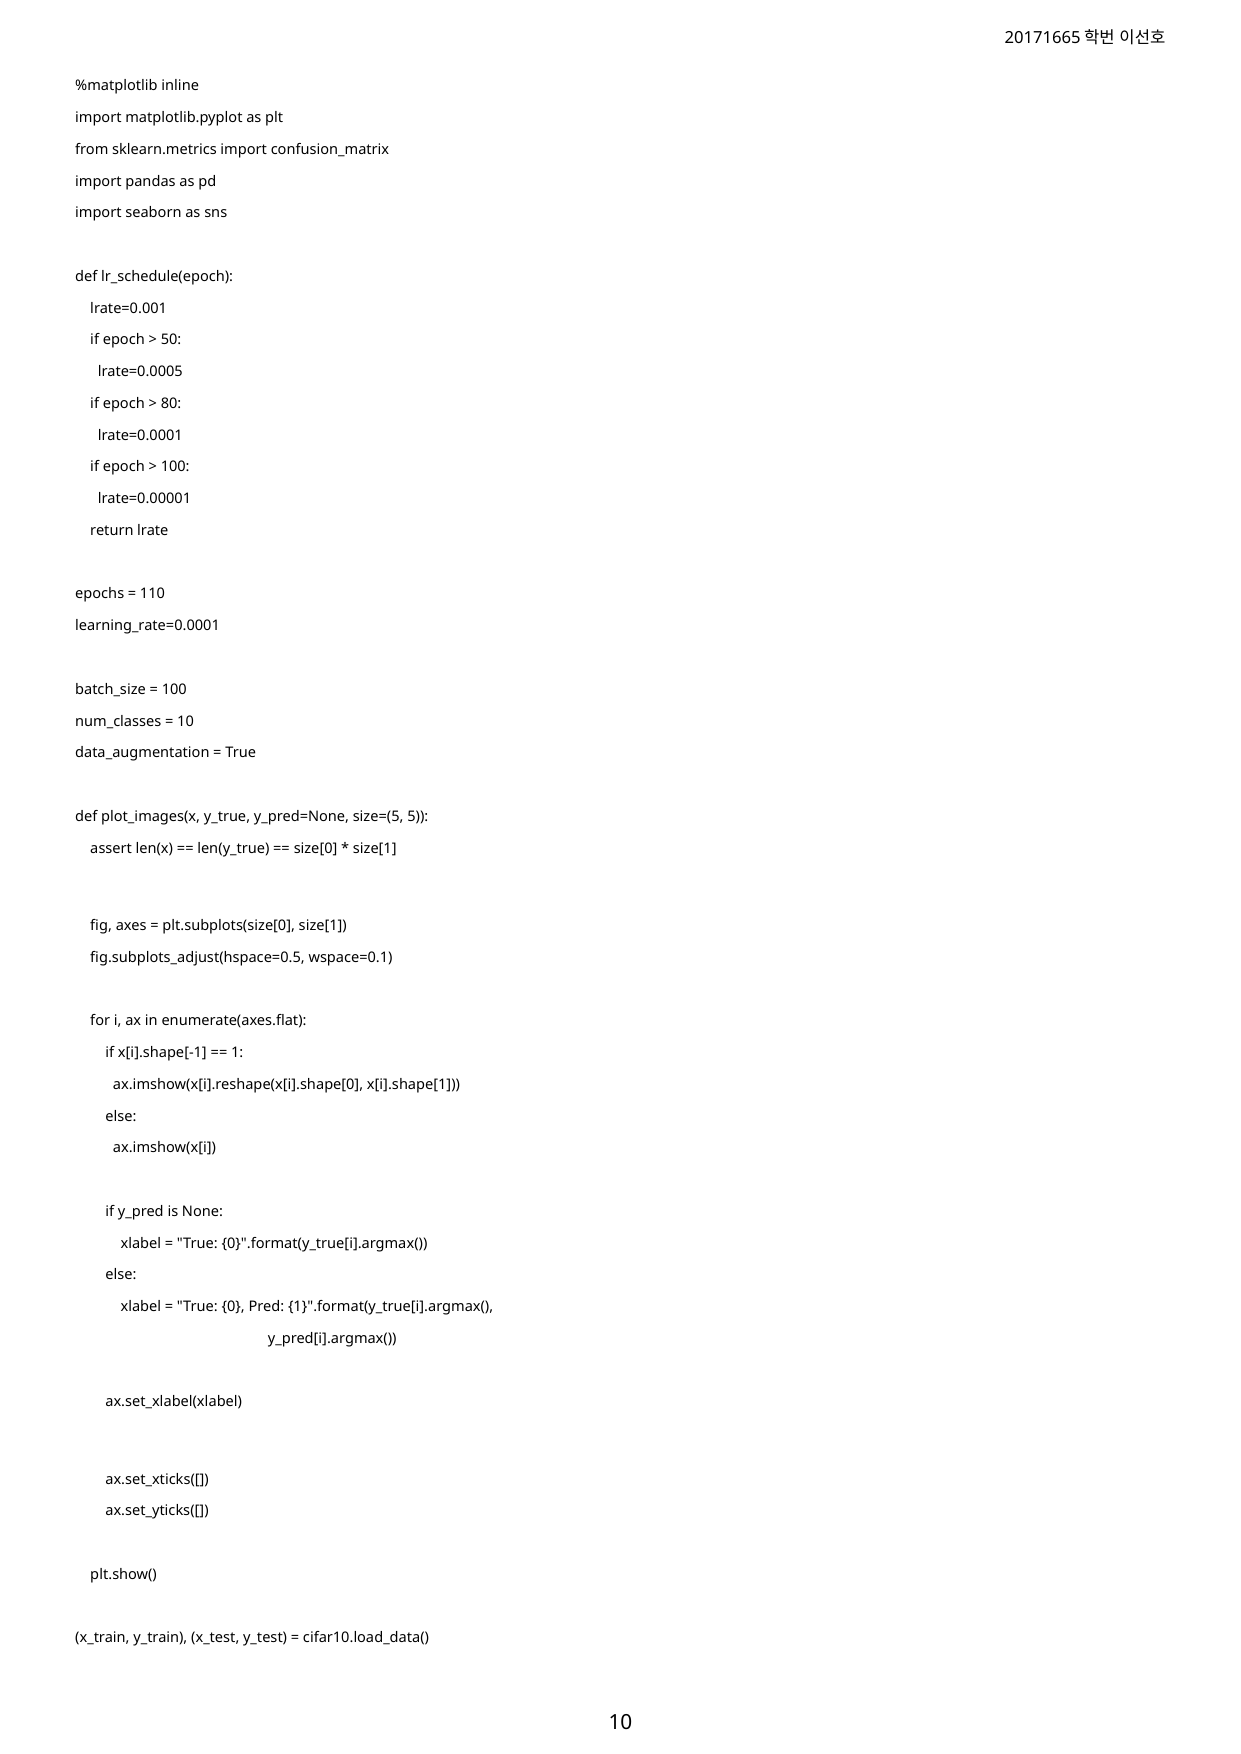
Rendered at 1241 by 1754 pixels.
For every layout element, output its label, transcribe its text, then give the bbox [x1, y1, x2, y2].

text num_classes = 10 [75, 710, 1165, 730]
text plt.show() [75, 1564, 1165, 1584]
text else: [75, 1105, 1165, 1125]
text lrate=0.00001 [75, 488, 1165, 508]
text xlabel = "True: {0}, Pred: {1}".format(y_true[i].argmax(), [75, 1296, 1165, 1316]
text y_pred[i].argmax()) [75, 1328, 1165, 1348]
text ax.imshow(x[i].reshape(x[i].shape[0], x[i].shape[1])) [75, 1073, 1165, 1093]
text ax.set_xlabel(xlabel) [75, 1391, 1165, 1411]
text ax.imshow(x[i]) [75, 1137, 1165, 1157]
text if epoch > 50: [75, 329, 1165, 349]
text %matplotlib inline [75, 75, 1165, 95]
text ax.set_yticks([]) [75, 1500, 1165, 1520]
text import seaborn as sns [75, 202, 1165, 222]
text lrate=0.001 [75, 297, 1165, 317]
text fig.subplots_adjust(hspace=0.5, wspace=0.1) [75, 946, 1165, 966]
text (x_train, y_train), (x_test, y_test) = cifar10.load_data() [75, 1627, 1165, 1647]
text from sklearn.metrics import confusion_matrix [75, 138, 1165, 158]
text import matplotlib.pyplot as plt [75, 107, 1165, 127]
text if y_pred is None: [75, 1201, 1165, 1221]
text xlabel = "True: {0}".format(y_true[i].argmax()) [75, 1232, 1165, 1252]
text for i, ax in enumerate(axes.flat): [75, 1010, 1165, 1030]
text def plot_images(x, y_true, y_pred=None, size=(5, 5)): [75, 806, 1165, 826]
text batch_size = 100 [75, 679, 1165, 698]
text if epoch > 100: [75, 456, 1165, 476]
text if epoch > 80: [75, 393, 1165, 413]
text learning_rate=0.0001 [75, 615, 1165, 635]
text lrate=0.0001 [75, 424, 1165, 444]
text else: [75, 1264, 1165, 1284]
text epochs = 110 [75, 583, 1165, 603]
text fig, axes = plt.subplots(size[0], size[1]) [75, 915, 1165, 934]
text return lrate [75, 520, 1165, 540]
text lrate=0.0005 [75, 361, 1165, 381]
text def lr_schedule(epoch): [75, 266, 1165, 286]
text assert len(x) == len(y_true) == size[0] * size[1] [75, 837, 1165, 857]
text import pandas as pd [75, 170, 1165, 190]
text if x[i].shape[-1] == 1: [75, 1042, 1165, 1062]
text ax.set_xticks([]) [75, 1468, 1165, 1488]
text data_augmentation = True [75, 742, 1165, 762]
